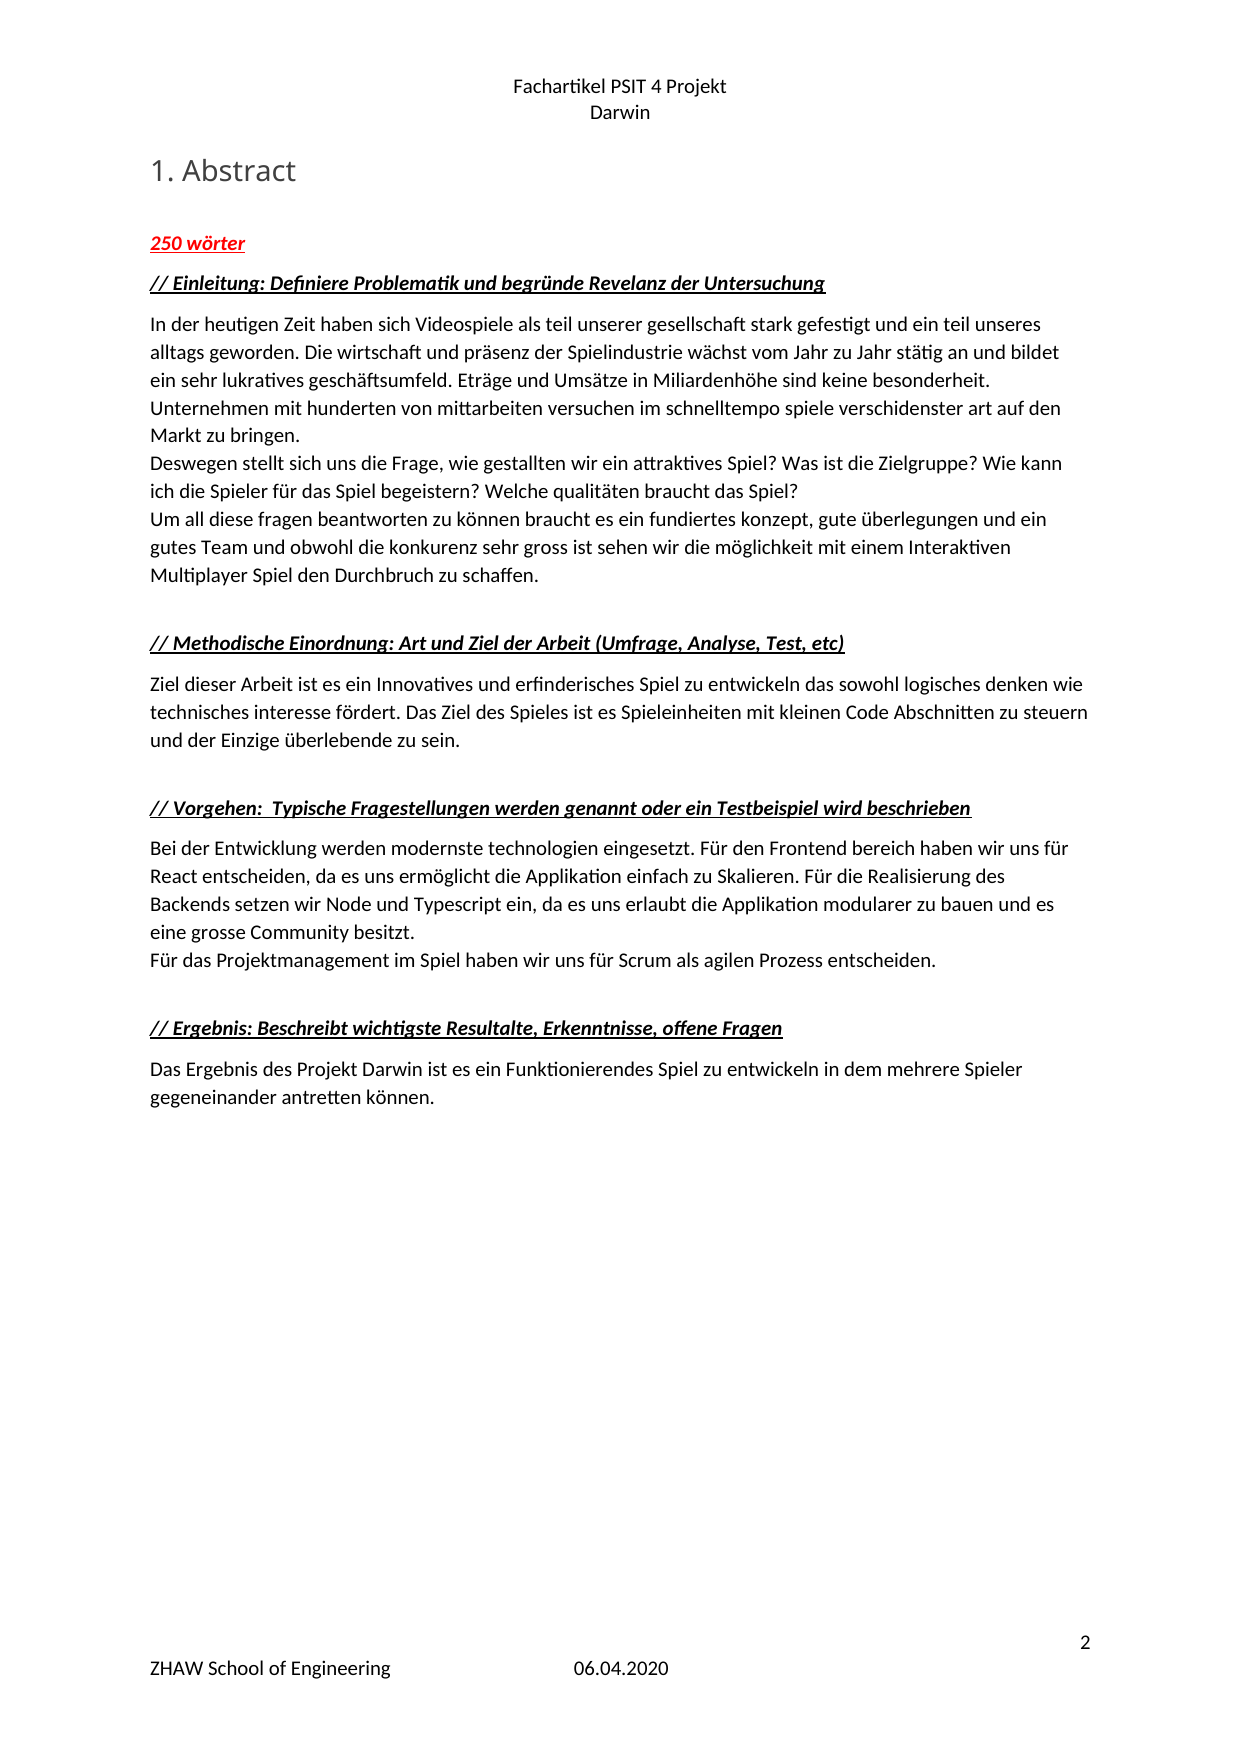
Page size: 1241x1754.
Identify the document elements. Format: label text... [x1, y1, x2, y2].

text // Methodische Einordnung: Art und Ziel der Arbeit (Umfrage, Analyse, Test, etc) [150, 631, 1090, 656]
text Das Ergebnis des Projekt Darwin ist es ein Funktionierendes Spiel zu entwickeln in dem mehrere Spieler gegeneinander antretten können. [150, 1056, 1090, 1109]
text Um all diese fragen beantworten zu können braucht es ein fundiertes konzept, gute überlegungen und ein gutes Team und obwohl die konkurenz sehr gross ist sehen wir die möglichkeit mit einem Interaktiven Multiplayer Spiel den Durchbruch zu schaffen. [150, 506, 1090, 588]
text Ziel dieser Arbeit ist es ein Innovatives und erfinderisches Spiel zu entwickeln das sowohl logisches denken wie technisches interesse fördert. Das Ziel des Spieles ist es Spieleinheiten mit kleinen Code Abschnitten zu steuern und der Einzige überlebende zu sein. [150, 671, 1090, 752]
text 250 wörter [150, 230, 1090, 256]
text // Ergebnis: Beschreibt wichtigste Resultalte, Erkenntnisse, offene Fragen [150, 1016, 1090, 1041]
text In der heutigen Zeit haben sich Videospiele als teil unserer gesellschaft stark gefestigt und ein teil unseres alltags geworden. Die wirtschaft und präsenz der Spielindustrie wächst vom Jahr zu Jahr stätig an und bildet ein sehr lukratives geschäftsumfeld. Eträge und Umsätze in Miliardenhöhe sind keine besonderheit. Unternehmen mit hunderten von mittarbeiten versuchen im schnelltempo spiele verschidenster art auf den Markt zu bringen. [150, 311, 1090, 448]
subtitle 1. Abstract [150, 150, 1090, 190]
text Deswegen stellt sich uns die Frage, wie gestallten wir ein attraktives Spiel? Was ist die Zielgruppe? Wie kann ich die Spieler für das Spiel begeistern? Welche qualitäten braucht das Spiel? [150, 451, 1090, 504]
text Bei der Entwicklung werden modernste technologien eingesetzt. Für den Frontend bereich haben wir uns für React entscheiden, da es uns ermöglicht die Applikation einfach zu Skalieren. Für die Realisierung des Backends setzen wir Node und Typescript ein, da es uns erlaubt die Applikation modularer zu bauen und es eine grosse Community besitzt. [150, 836, 1090, 945]
text Für das Projektmanagement im Spiel haben wir uns für Scrum als agilen Prozess entscheiden. [150, 947, 1090, 973]
text // Vorgehen: Typische Fragestellungen werden genannt oder ein Testbeispiel wird beschrieben [150, 795, 1090, 821]
text // Einleitung: Definiere Problematik und begründe Revelanz der Untersuchung [150, 271, 1090, 296]
